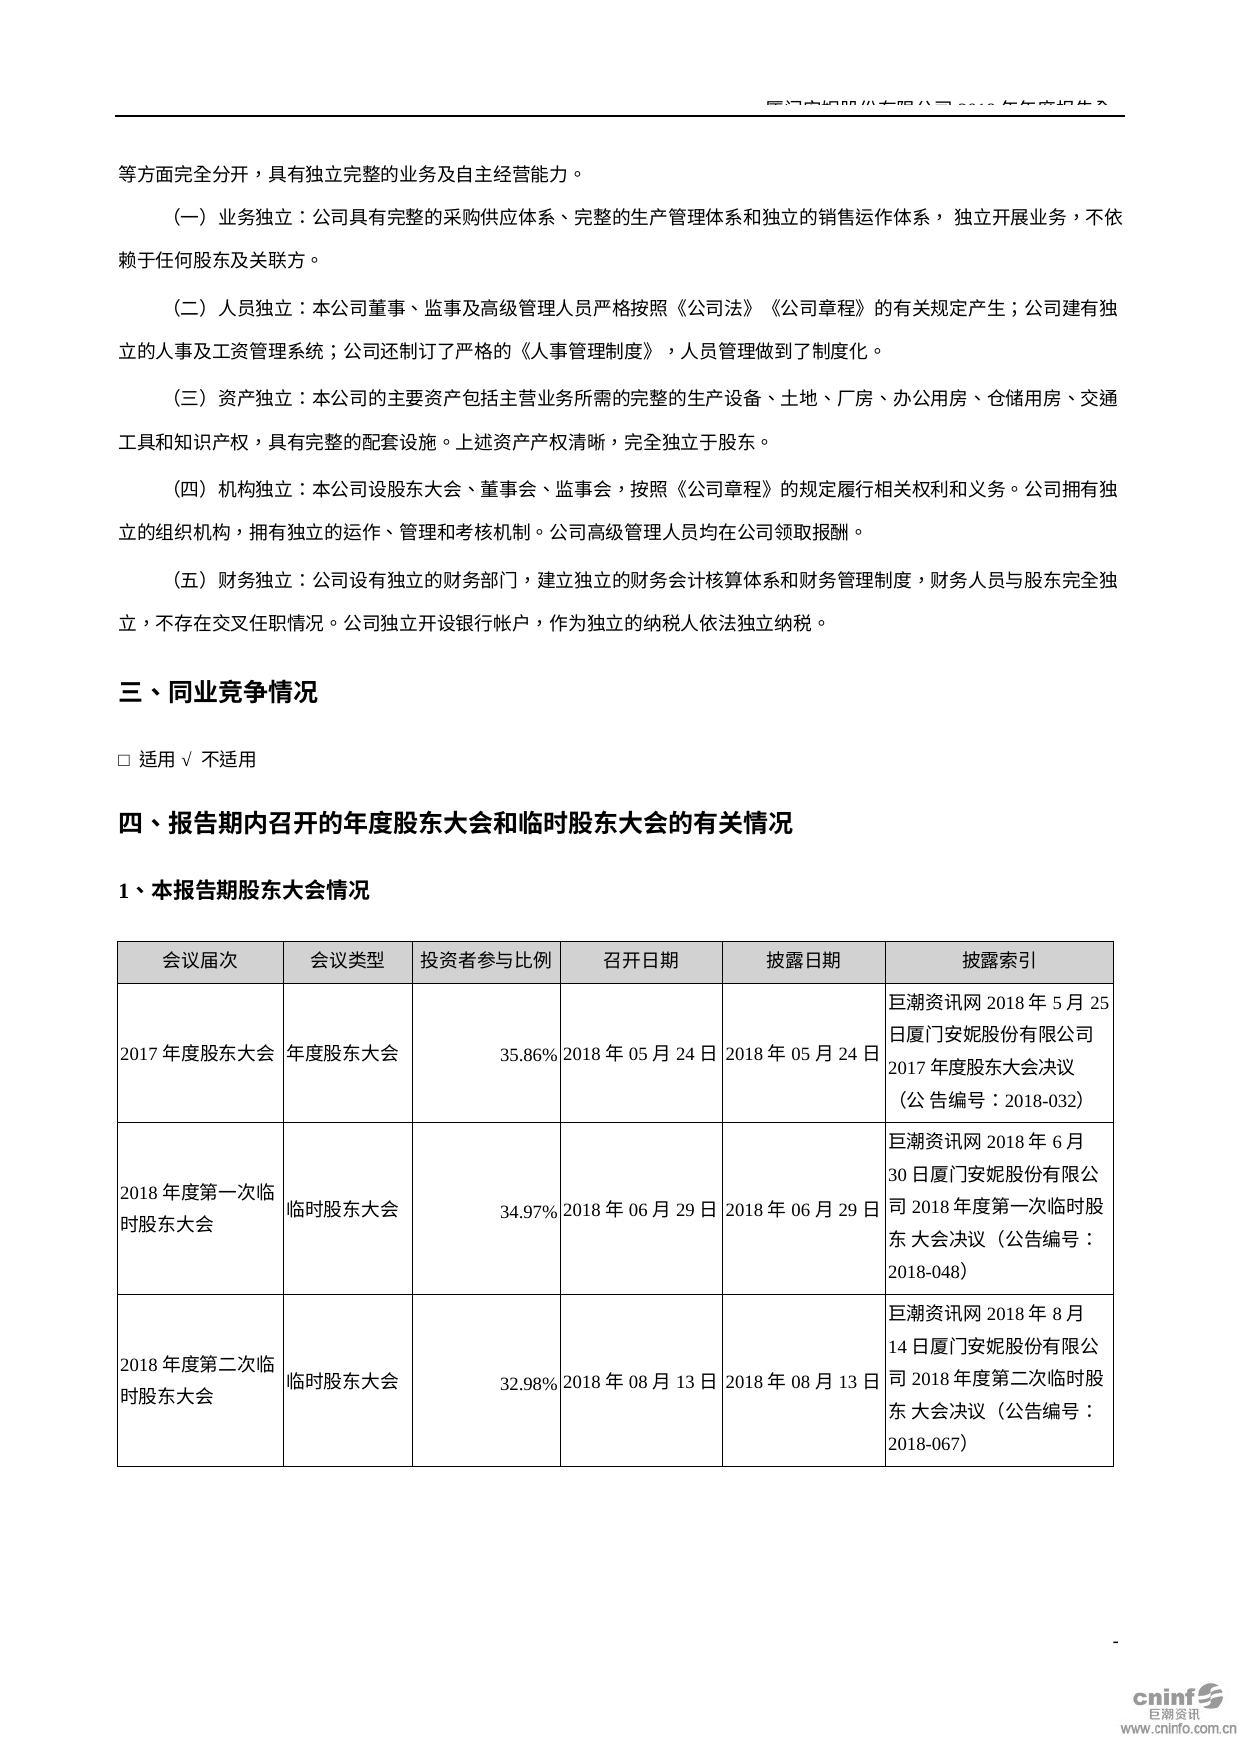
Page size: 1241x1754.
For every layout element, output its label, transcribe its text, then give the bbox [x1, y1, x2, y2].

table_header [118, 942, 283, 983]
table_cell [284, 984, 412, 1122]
text □ 适用 √ 不适用 [118, 746, 1155, 772]
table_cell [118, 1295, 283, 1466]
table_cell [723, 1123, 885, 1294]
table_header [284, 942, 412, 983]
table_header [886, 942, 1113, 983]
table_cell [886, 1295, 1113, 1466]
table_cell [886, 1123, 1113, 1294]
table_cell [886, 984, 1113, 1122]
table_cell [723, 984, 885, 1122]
text （一）业务独立：公司具有完整的采购供应体系、完整的生产管理体系和独立的销售运作体系， 独立开展业务，不依 赖于任何股东及关联方。 [118, 204, 1124, 273]
text 等方面完全分开，具有独立完整的业务及自主经营能力。 [118, 161, 1155, 187]
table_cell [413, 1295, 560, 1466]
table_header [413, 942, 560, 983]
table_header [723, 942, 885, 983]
text （四）机构独立：本公司设股东大会、董事会、监事会，按照《公司章程》的规定履行相关权利和义务。公司拥有独 立的组织机构，拥有独立的运作、管理和考核机制。公司高级管理人员均在公司领取报酬。 [118, 476, 1120, 545]
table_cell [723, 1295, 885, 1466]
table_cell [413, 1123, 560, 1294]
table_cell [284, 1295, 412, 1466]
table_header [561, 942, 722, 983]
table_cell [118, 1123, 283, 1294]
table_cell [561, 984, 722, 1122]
text （五）财务独立：公司设有独立的财务部门，建立独立的财务会计核算体系和财务管理制度，财务人员与股东完全独 立，不存在交叉任职情况。公司独立开设银行帐户，作为独立的纳税人依法独立纳税。 [118, 567, 1120, 636]
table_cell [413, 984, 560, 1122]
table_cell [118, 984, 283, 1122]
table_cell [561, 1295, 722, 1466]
subtitle 三、同业竞争情况 [118, 674, 1155, 708]
text （三）资产独立：本公司的主要资产包括主营业务所需的完整的生产设备、土地、厂房、办公用房、仓储用房、交通 工具和知识产权，具有完整的配套设施。上述资产产权清晰，完全独立于股东。 [118, 386, 1120, 454]
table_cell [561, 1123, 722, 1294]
subtitle 1、本报告期股东大会情况 [118, 874, 1155, 904]
text （二）人员独立：本公司董事、监事及高级管理人员严格按照《公司法》《公司章程》的有关规定产生；公司建有独 立的人事及工资管理系统；公司还制订了严格的《人事管理制度》，人员管理做到了制度化。 [118, 295, 1120, 364]
subtitle 四、报告期内召开的年度股东大会和临时股东大会的有关情况 [118, 806, 1155, 839]
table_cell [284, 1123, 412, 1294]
picture [1115, 1680, 1240, 1737]
